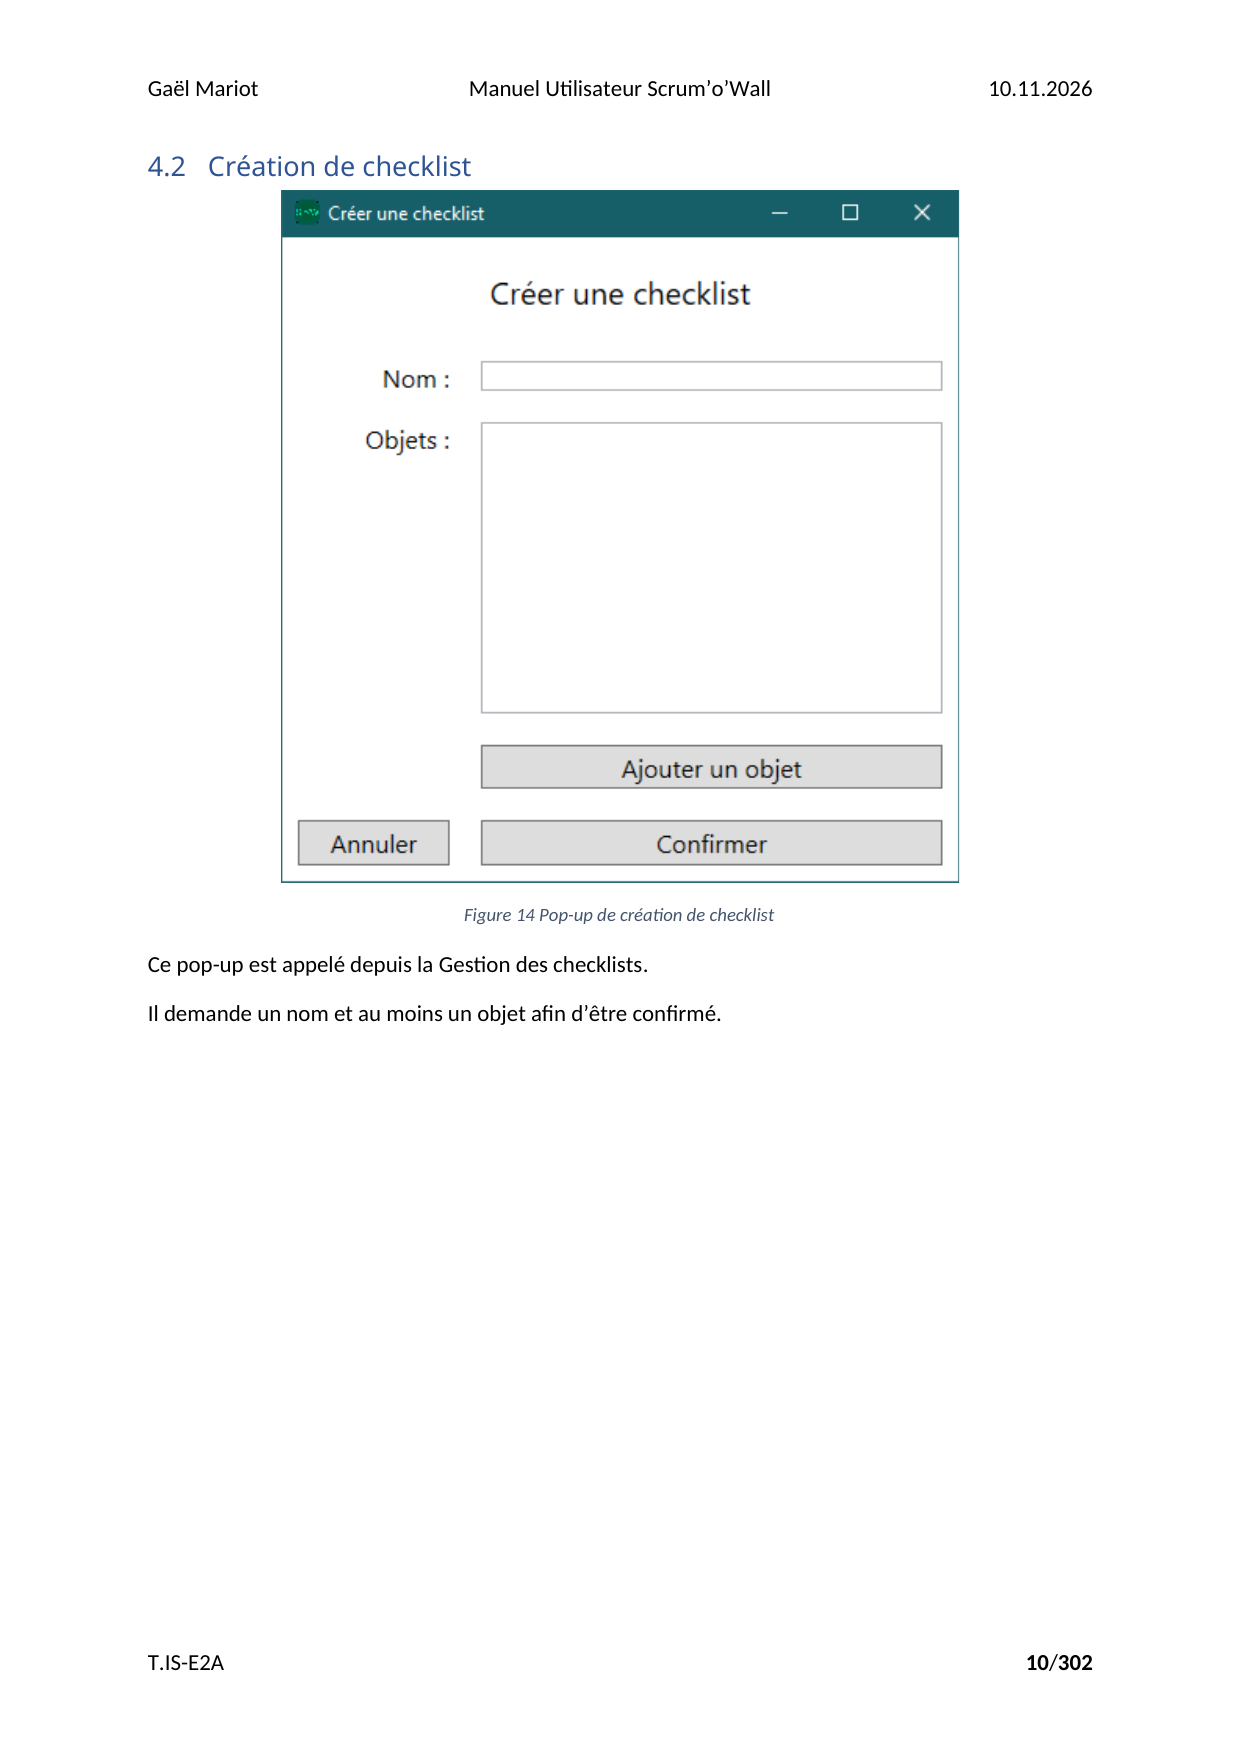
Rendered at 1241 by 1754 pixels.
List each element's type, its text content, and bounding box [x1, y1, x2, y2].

subtitle Création de checklist [148, 148, 1093, 184]
picture [281, 190, 960, 883]
text Il demande un nom et au moins un objet afin d’être confirmé. [148, 999, 1093, 1027]
text Ce pop-up est appelé depuis la Gestion des checklists. [148, 950, 1093, 978]
